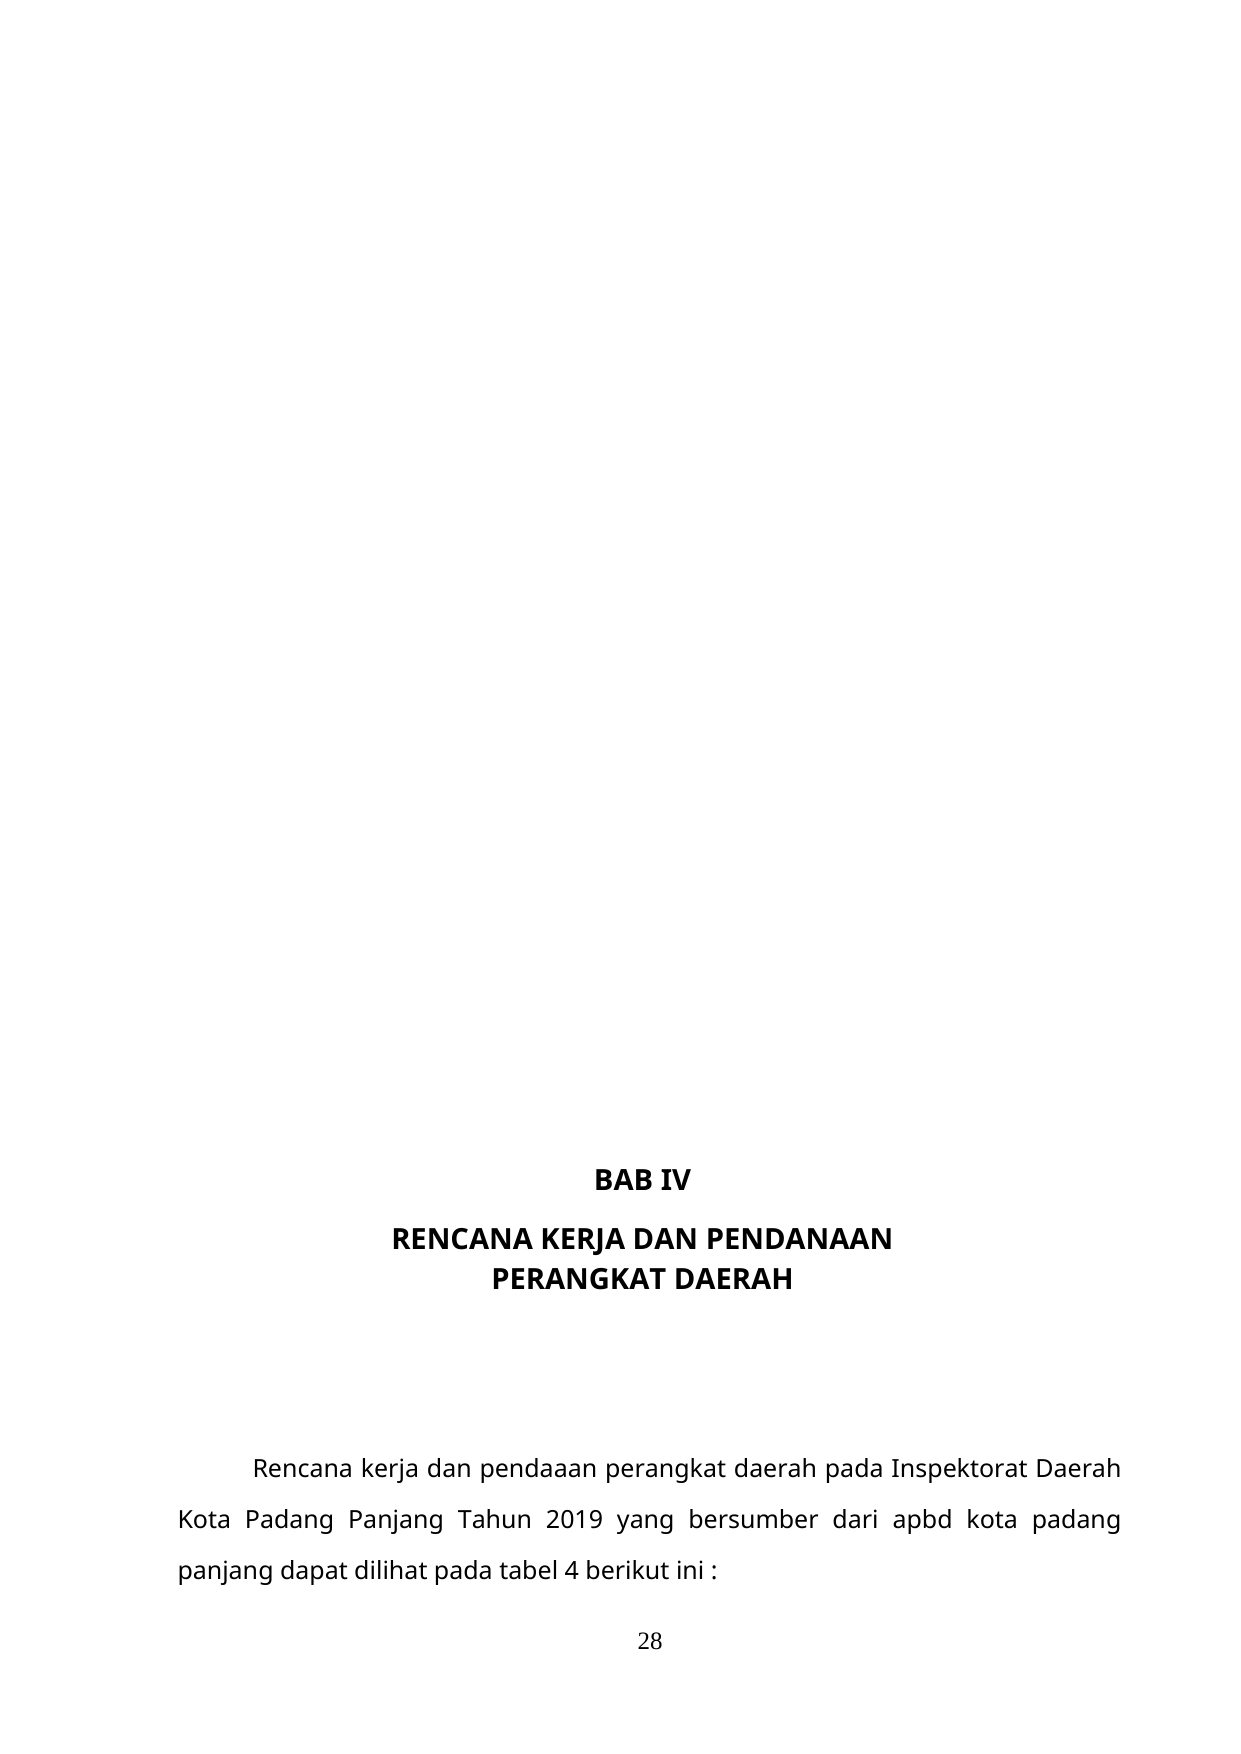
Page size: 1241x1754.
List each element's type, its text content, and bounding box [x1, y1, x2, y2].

text Rencana kerja dan pendaaan perangkat daerah pada Inspektorat Daerah Kota Padang Panjang Tahun 2019 yang bersumber dari apbd kota padang panjang dapat dilihat pada tabel 4 berikut ini : [177, 1451, 1122, 1587]
text BAB IV [162, 1159, 1122, 1198]
text PERANGKAT DAERAH [162, 1258, 1122, 1298]
text RENCANA KERJA DAN PENDANAAN [162, 1218, 1122, 1258]
